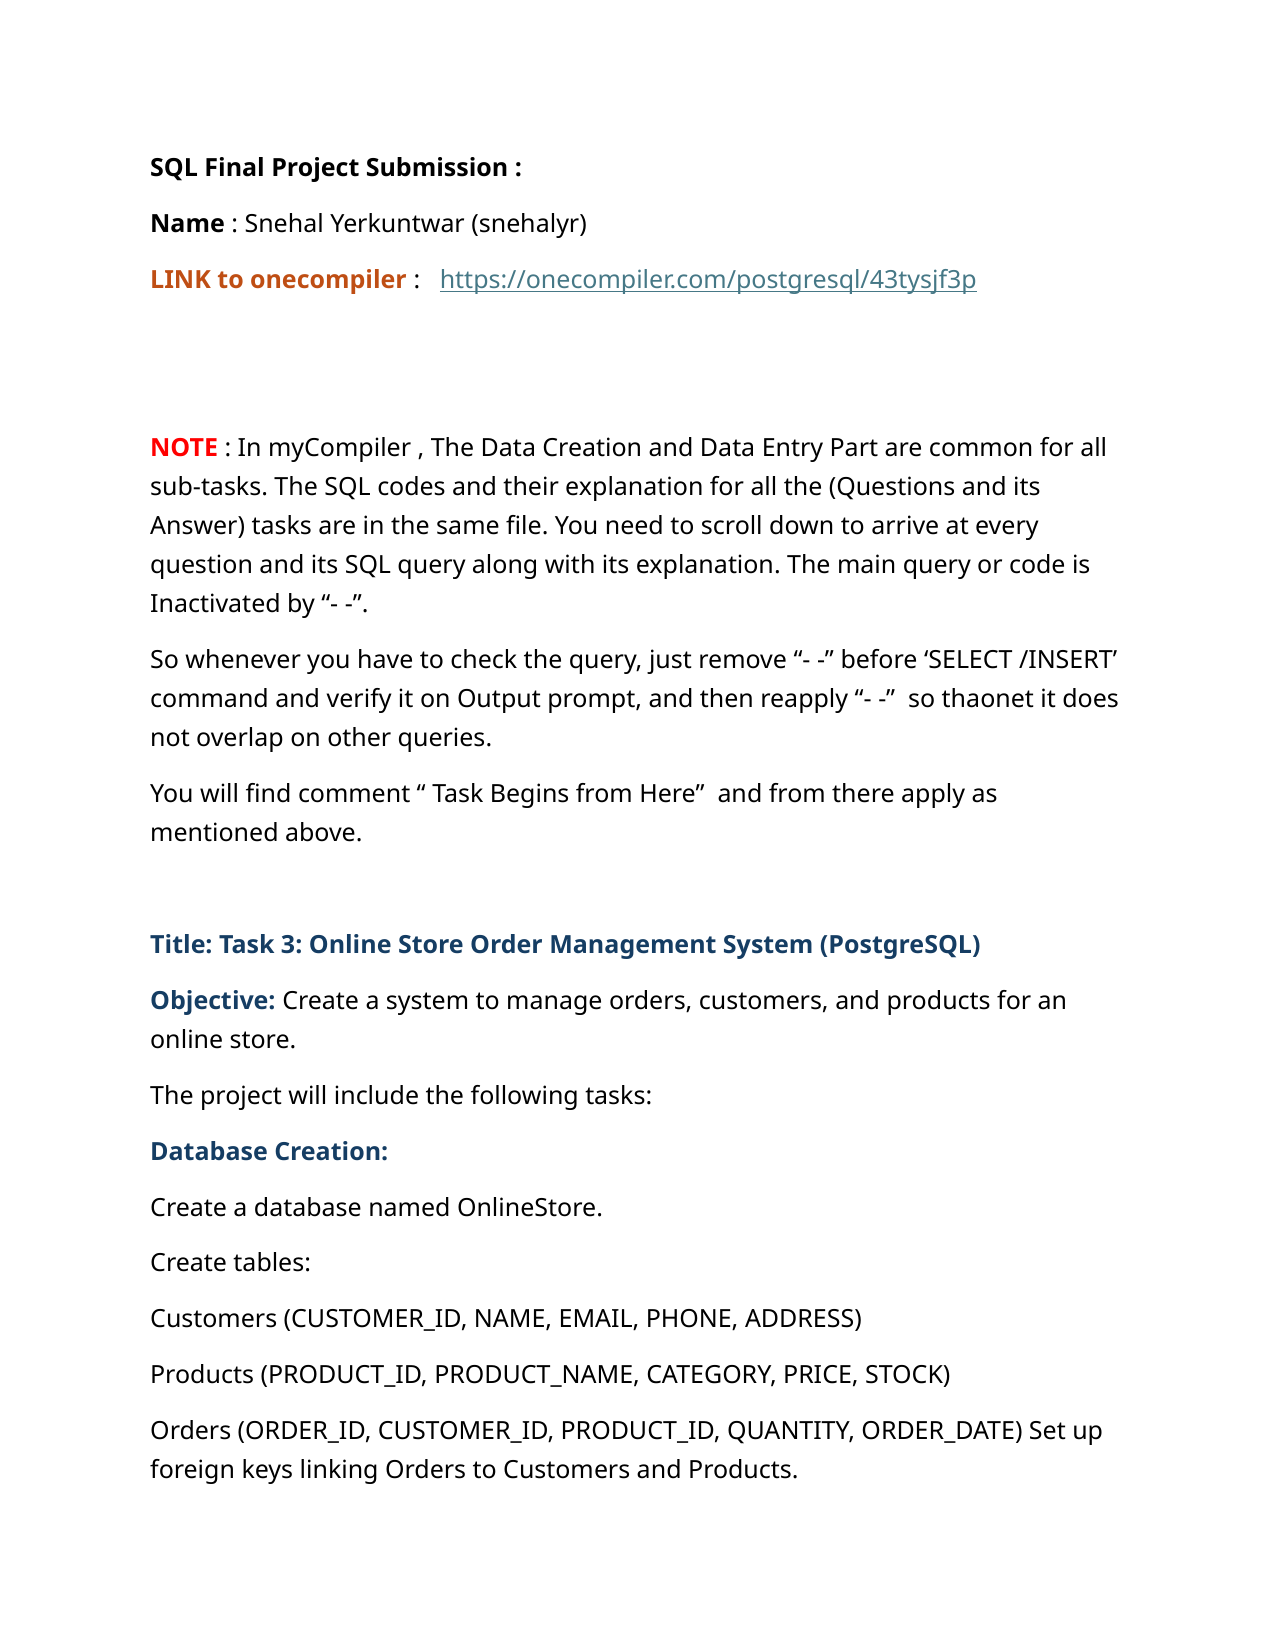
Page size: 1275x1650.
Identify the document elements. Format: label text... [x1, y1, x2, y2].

text Database Creation: [150, 1133, 1125, 1167]
text The project will include the following tasks: [150, 1077, 1125, 1112]
text Create tables: [150, 1245, 1125, 1279]
text Objective: Create a system to manage orders, customers, and products for an online store. [150, 982, 1125, 1056]
text Customers (CUSTOMER_ID, NAME, EMAIL, PHONE, ADDRESS) [150, 1301, 1125, 1335]
text NOTE : In myCompiler , The Data Creation and Data Entry Part are common for all sub-tasks. The SQL codes and their explanation for all the (Questions and its Answer) tasks are in the same file. You need to scroll down to arrive at every question and its SQL query along with its explanation. The main query or code is Inactivated by “- -”. [150, 429, 1125, 620]
text SQL Final Project Submission : [150, 150, 1125, 184]
text Products (PRODUCT_ID, PRODUCT_NAME, CATEGORY, PRICE, STOCK) [150, 1357, 1125, 1391]
text Orders (ORDER_ID, CUSTOMER_ID, PRODUCT_ID, QUANTITY, ORDER_DATE) Set up foreign keys linking Orders to Customers and Products. [150, 1412, 1125, 1486]
text LINK to onecompiler : https://onecompiler.com/postgresql/43tysjf3p [150, 262, 1125, 296]
text So whenever you have to check the query, just remove “- -” before ‘SELECT /INSERT’ command and verify it on Output prompt, and then reapply “- -” so thaonet it does not overlap on other queries. [150, 642, 1125, 754]
text Title: Task 3: Online Store Order Management System (PostgreSQL) [150, 927, 1125, 961]
text You will find comment “ Task Begins from Here” and from there apply as mentioned above. [150, 776, 1125, 849]
text Name : Snehal Yerkuntwar (snehalyr) [150, 206, 1125, 240]
text Create a database named OnlineStore. [150, 1189, 1125, 1223]
